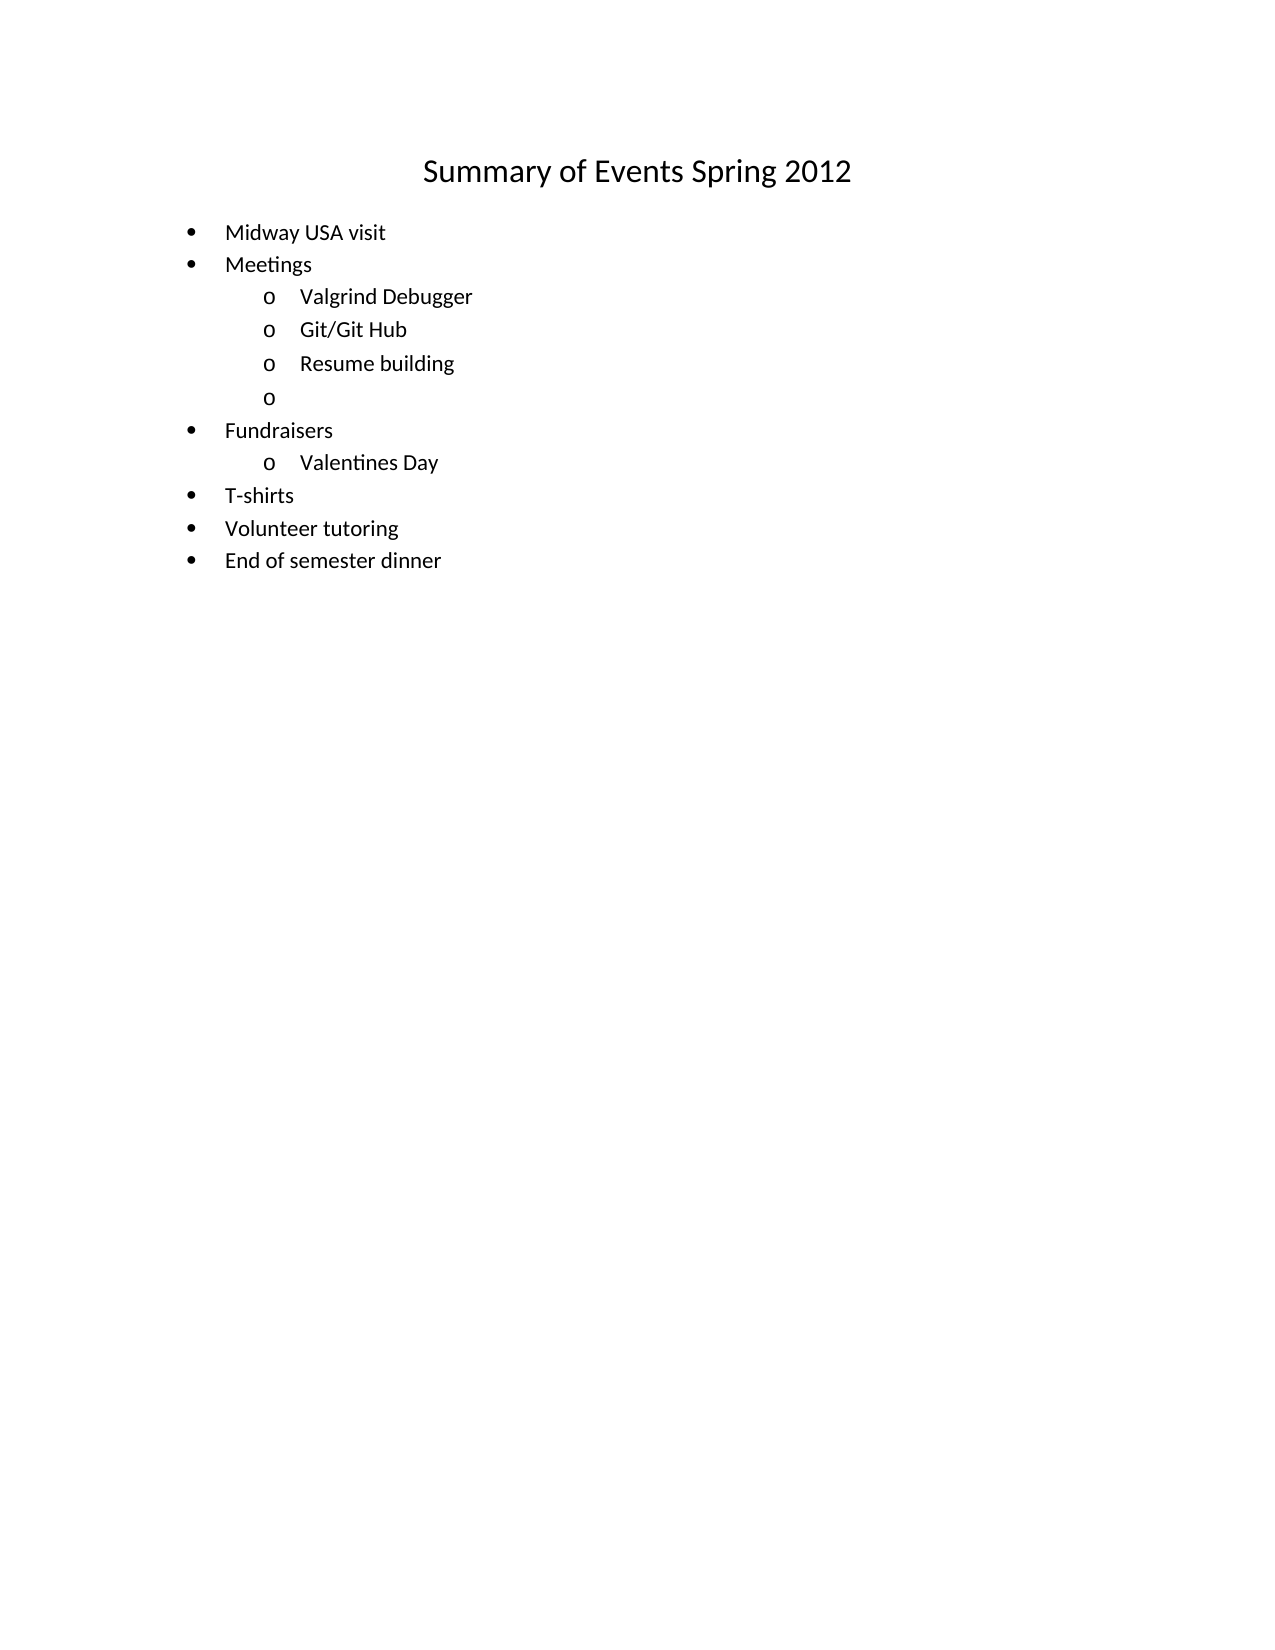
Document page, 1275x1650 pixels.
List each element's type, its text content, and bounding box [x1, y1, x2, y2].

list Meetings [187, 250, 1125, 278]
list Git/Git Hub [262, 316, 1125, 345]
list Volunteer tutoring [187, 514, 1125, 542]
text Summary of Events Spring 2012 [150, 150, 1125, 191]
list End of semester dinner [187, 546, 1125, 574]
list T-shirts [187, 482, 1125, 510]
list Valentines Day [262, 448, 1125, 477]
list Valgrind Debugger [262, 282, 1125, 311]
list Midway USA visit [187, 218, 1125, 246]
list Fundraisers [187, 416, 1125, 444]
list Resume building [262, 349, 1125, 378]
